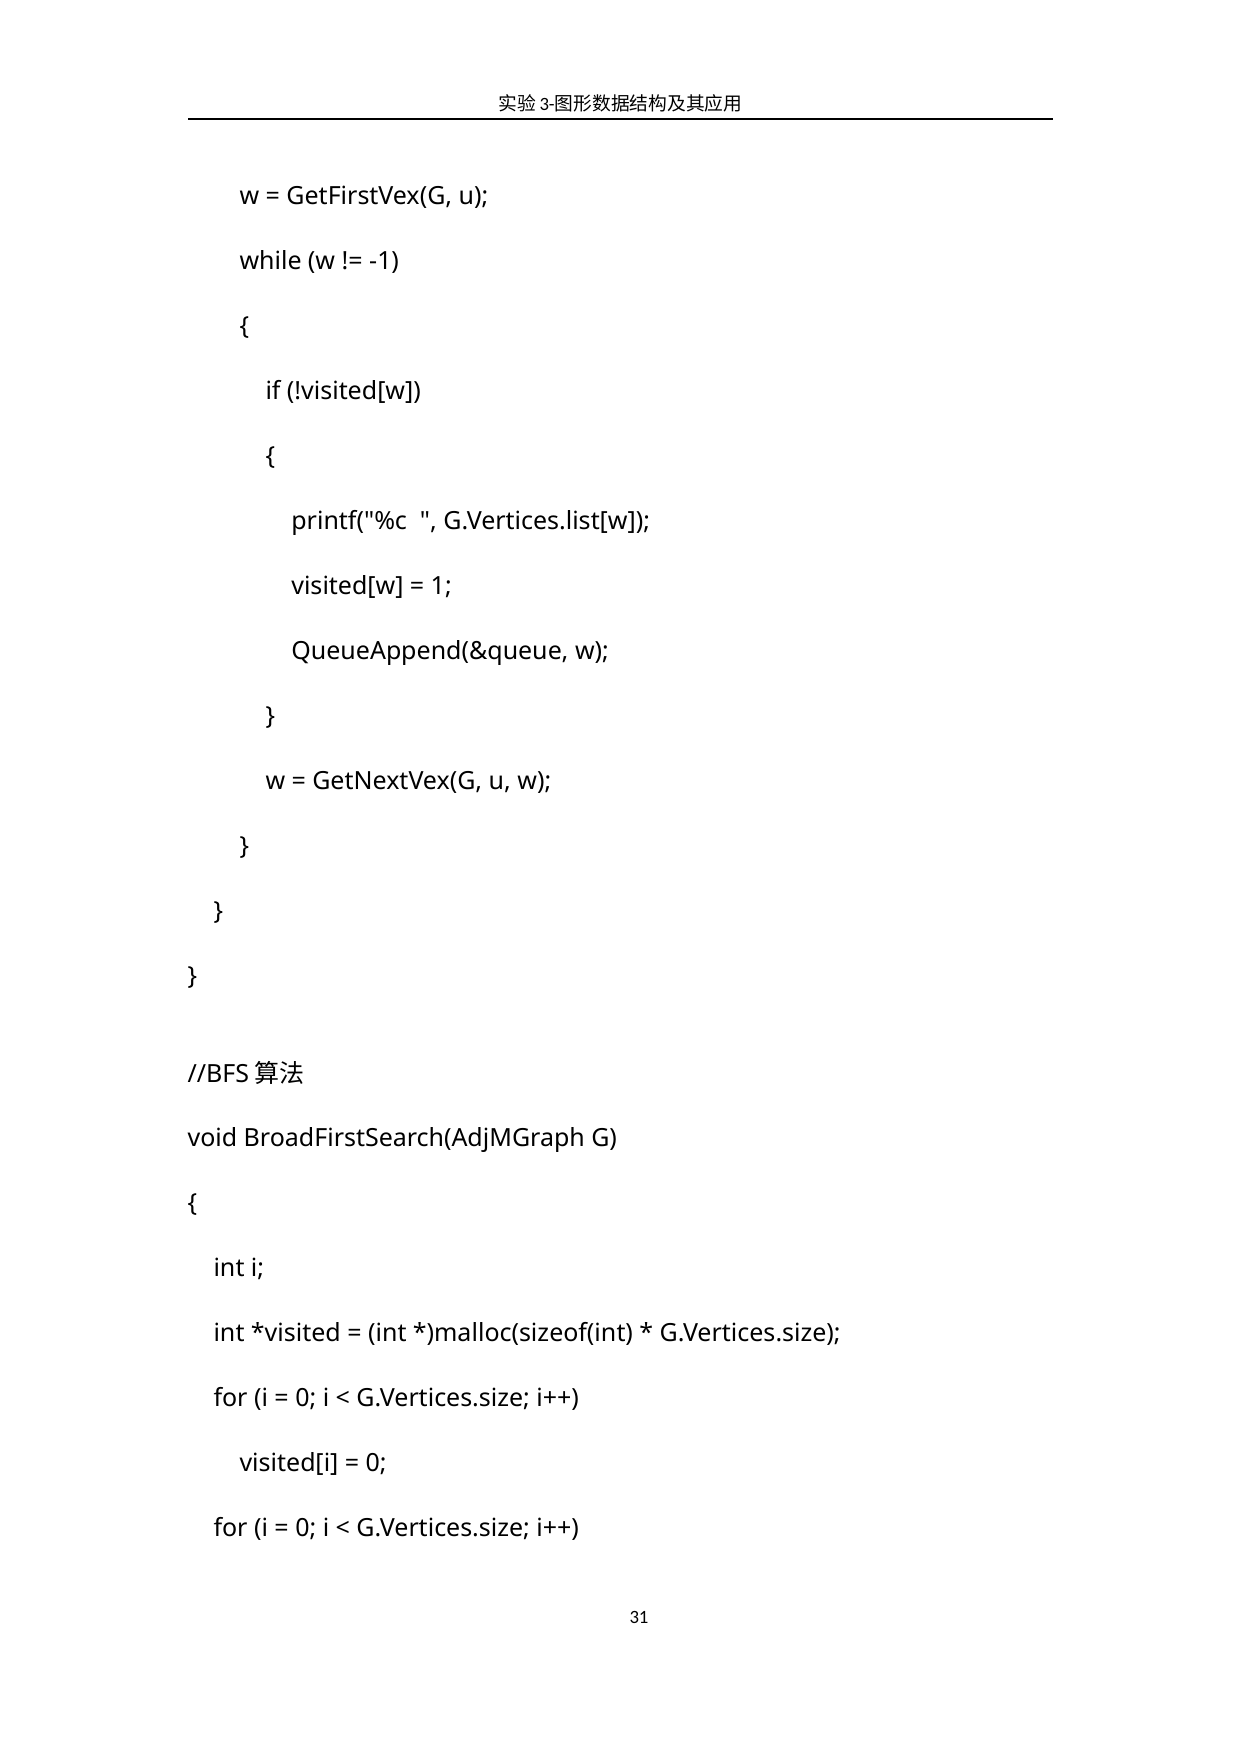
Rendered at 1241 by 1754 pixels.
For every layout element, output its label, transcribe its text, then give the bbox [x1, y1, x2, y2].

text printf("%c ", G.Vertices.list[w]); [187, 487, 1053, 552]
text { [187, 422, 1053, 487]
text w = GetNextVex(G, u, w); [187, 747, 1053, 812]
text visited[w] = 1; [187, 552, 1053, 617]
text } [187, 877, 1053, 942]
text { [187, 292, 1053, 357]
text QueueAppend(&queue, w); [187, 617, 1053, 682]
text while (w != -1) [187, 227, 1053, 292]
text for (i = 0; i < G.Vertices.size; i++) [187, 1364, 1053, 1429]
text int *visited = (int *)malloc(sizeof(int) * G.Vertices.size); [187, 1299, 1053, 1364]
text } [187, 812, 1053, 877]
text w = GetFirstVex(G, u); [187, 162, 1053, 227]
text //BFS算法 [187, 1039, 1053, 1104]
text } [187, 942, 1053, 1007]
text if (!visited[w]) [187, 357, 1053, 422]
text visited[i] = 0; [187, 1429, 1053, 1494]
text for (i = 0; i < G.Vertices.size; i++) [187, 1494, 1053, 1559]
text } [187, 682, 1053, 747]
text void BroadFirstSearch(AdjMGraph G) [187, 1104, 1053, 1169]
text { [187, 1169, 1053, 1234]
text int i; [187, 1234, 1053, 1299]
